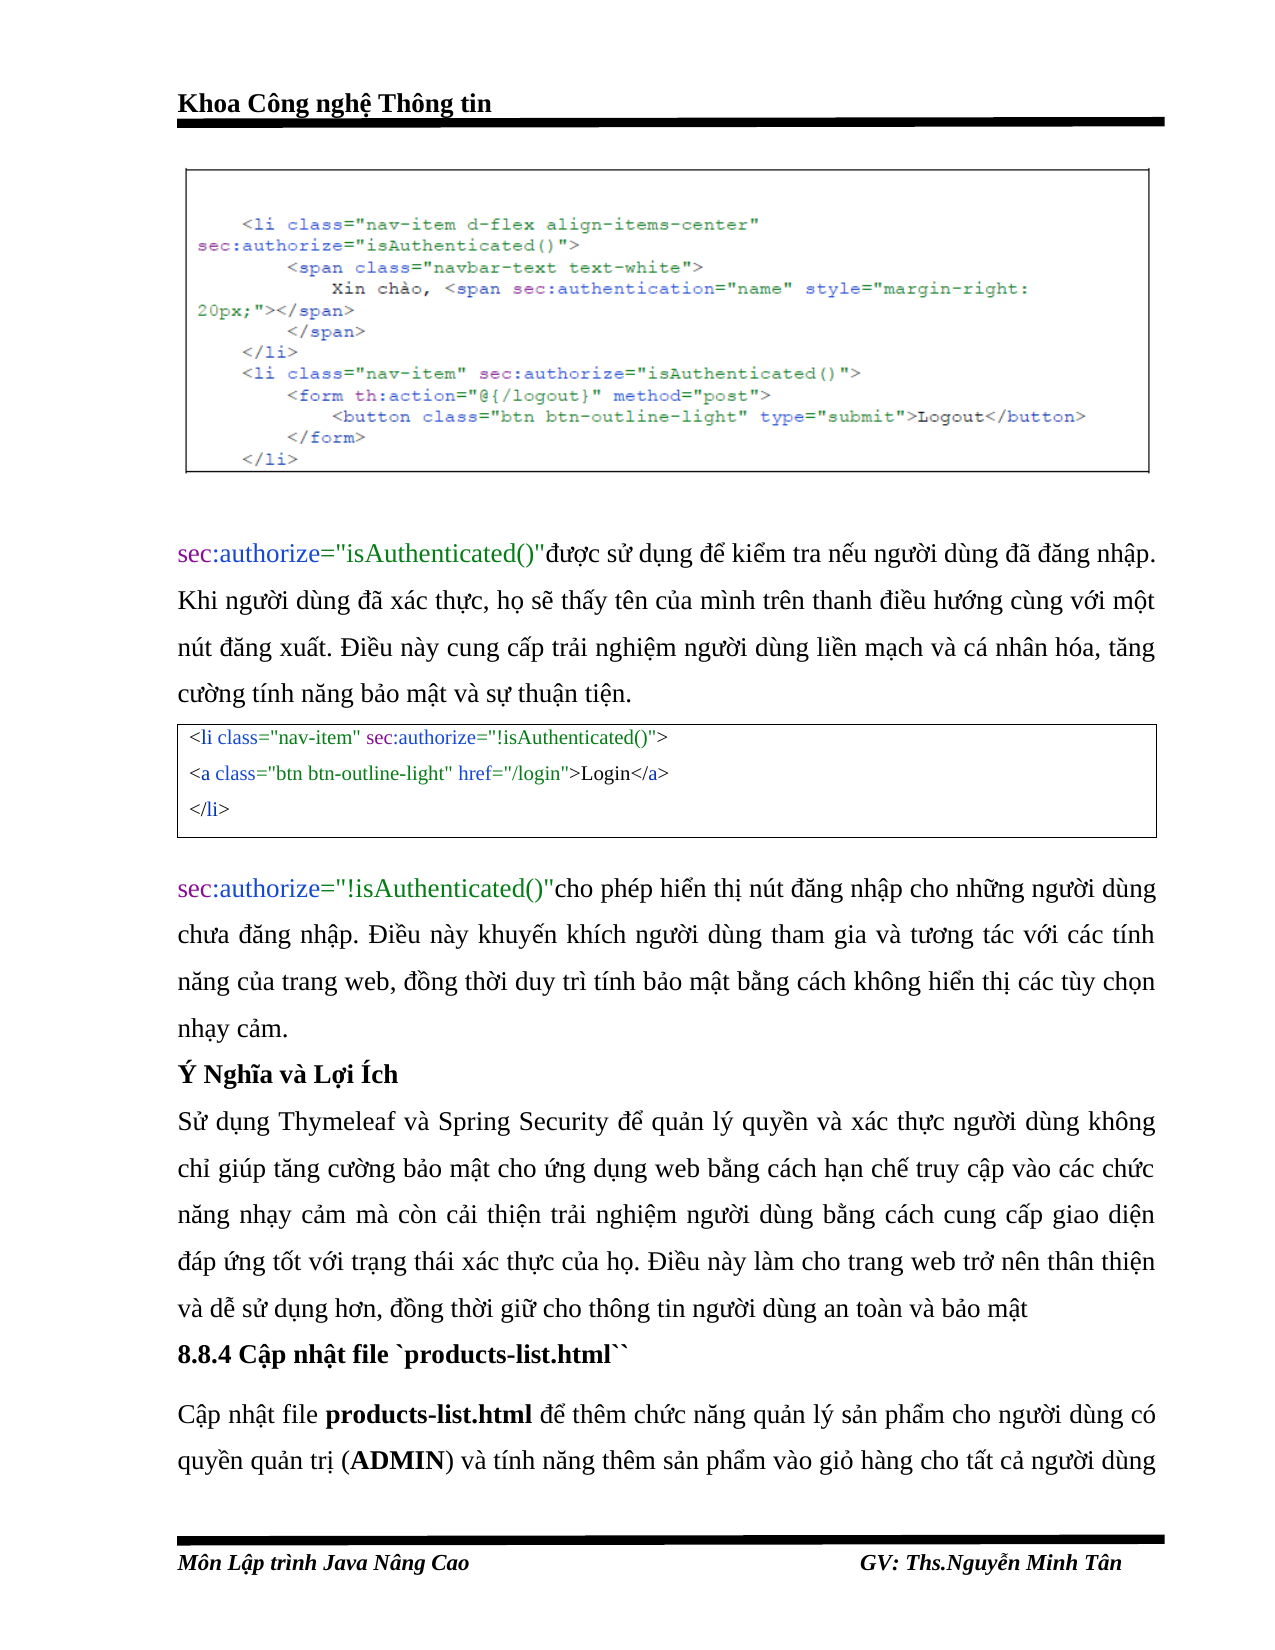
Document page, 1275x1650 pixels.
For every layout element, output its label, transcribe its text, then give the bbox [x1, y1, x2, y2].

text 8.8.4 Cập nhật file `products-list.html`` [177, 1338, 1157, 1370]
picture [177, 162, 1157, 476]
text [177, 1398, 1157, 1476]
text Sử dụng Thymeleaf và Spring Security để quản lý quyền và xác thực người dùng không chỉ giúp tăng cường bảo mật cho ứng dụng web bằng cách hạn chế truy cập vào các chức năng nhạy cảm mà còn cải thiện trải nghiệm người dùng bằng cách cung cấp giao diện đáp ứng tốt với trạng thái xác thực của họ. Điều này làm cho trang web trở nên thân thiện và dễ sử dụng hơn, đồng thời giữ cho thông tin người dùng an toàn và bảo mật [177, 1105, 1157, 1323]
text Ý Nghĩa và Lợi Ích [177, 1058, 1157, 1090]
table_header <li class="nav-item" sec:authorize="!isAuthenticated()"> <a class="btn btn-outline-light" href="/login">Login</a> </li> [178, 725, 1156, 837]
text sec:authorize="!isAuthenticated()"cho phép hiển thị nút đăng nhập cho những người dùng chưa đăng nhập. Điều này khuyến khích người dùng tham gia và tương tác với các tính năng của trang web, đồng thời duy trì tính bảo mật bằng cách không hiển thị các tùy chọn nhạy cảm. [177, 872, 1157, 1043]
text sec:authorize="isAuthenticated()"được sử dụng để kiểm tra nếu người dùng đã đăng nhập. Khi người dùng đã xác thực, họ sẽ thấy tên của mình trên thanh điều hướng cùng với một nút đăng xuất. Điều này cung cấp trải nghiệm người dùng liền mạch và cá nhân hóa, tăng cường tính năng bảo mật và sự thuận tiện. [177, 537, 1157, 708]
